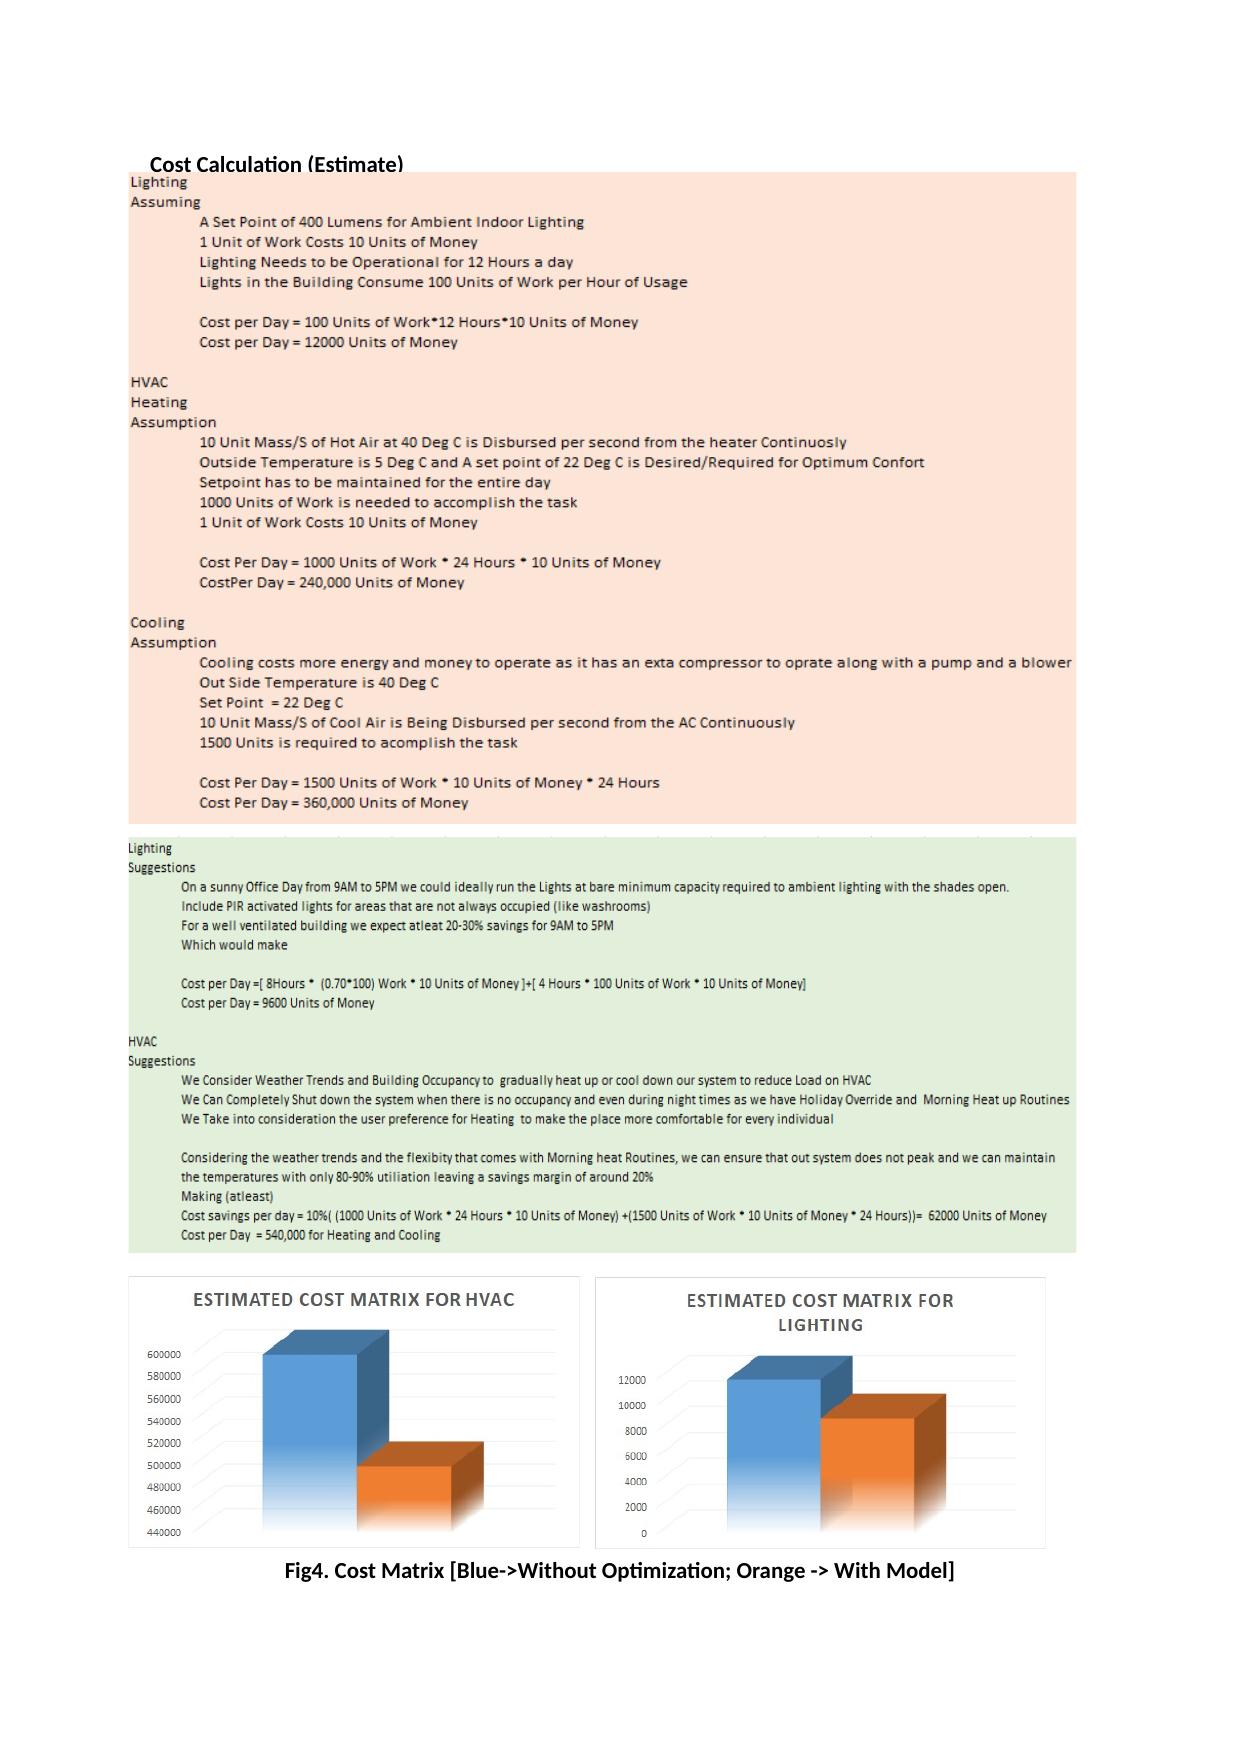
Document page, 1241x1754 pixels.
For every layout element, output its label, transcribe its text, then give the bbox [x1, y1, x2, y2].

picture [595, 1277, 1046, 1549]
text Fig4. Cost Matrix [Blue->Without Optimization; Orange -> With Model] [150, 1556, 1090, 1584]
picture [128, 1276, 580, 1548]
picture [128, 836, 1077, 1253]
text Cost Calculation (Estimate) [150, 150, 1090, 178]
picture [128, 172, 1077, 824]
